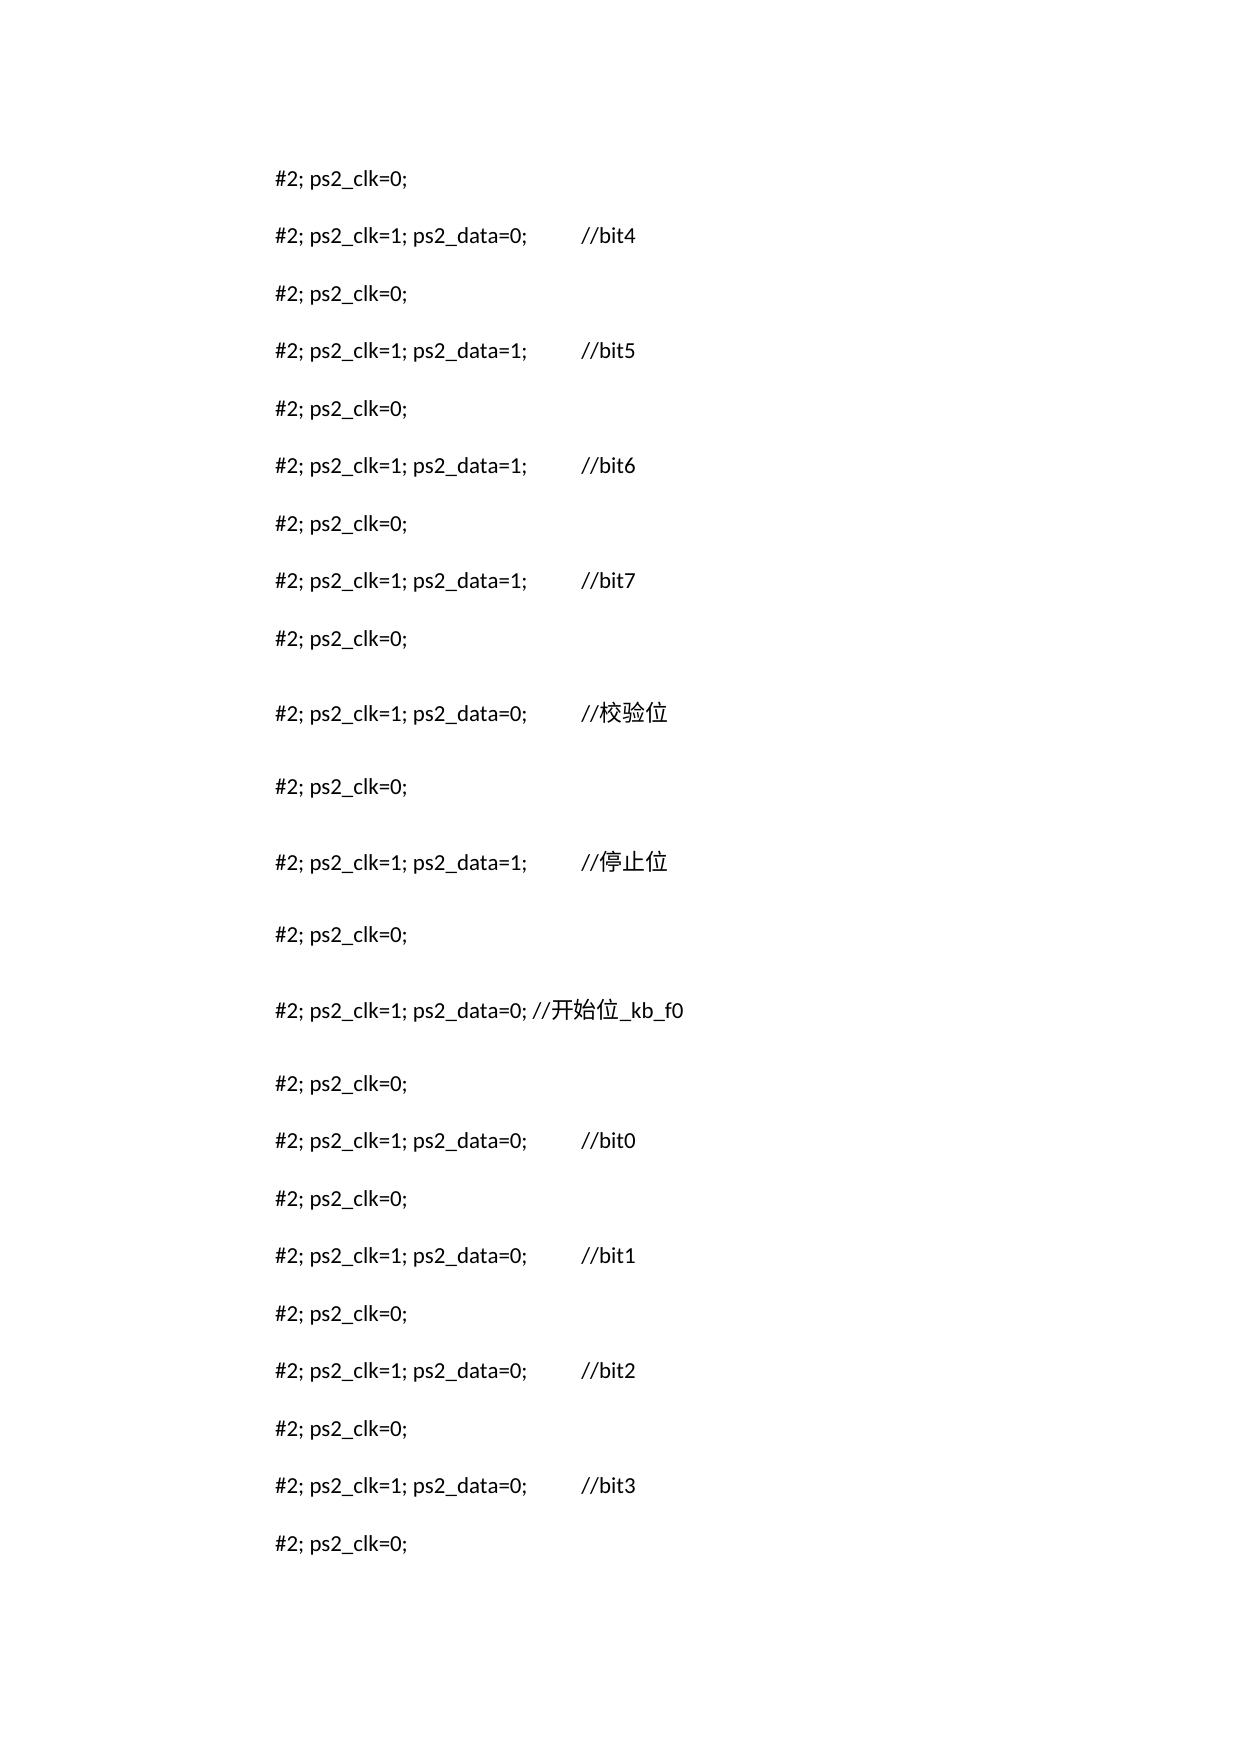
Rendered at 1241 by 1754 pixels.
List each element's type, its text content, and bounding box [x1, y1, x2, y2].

text #2; ps2_clk=0; [187, 1297, 1053, 1329]
text #2; ps2_clk=1; ps2_data=0; //bit4 [187, 219, 1053, 252]
text #2; ps2_clk=0; [187, 1182, 1053, 1214]
text #2; ps2_clk=0; [187, 162, 1053, 194]
text #2; ps2_clk=0; [187, 277, 1053, 309]
text #2; ps2_clk=1; ps2_data=1; //bit5 [187, 334, 1053, 367]
text #2; ps2_clk=1; ps2_data=0; //bit0 [187, 1124, 1053, 1157]
text #2; ps2_clk=0; [187, 622, 1053, 654]
text #2; ps2_clk=0; [187, 1412, 1053, 1444]
text #2; ps2_clk=1; ps2_data=0; //bit1 [187, 1239, 1053, 1272]
text #2; ps2_clk=1; ps2_data=1; //bit7 [187, 564, 1053, 597]
text #2; ps2_clk=1; ps2_data=0; //bit3 [187, 1469, 1053, 1502]
text #2; ps2_clk=0; [187, 507, 1053, 539]
text #2; ps2_clk=1; ps2_data=0; //bit2 [187, 1354, 1053, 1387]
text #2; ps2_clk=0; [187, 392, 1053, 424]
text #2; ps2_clk=1; ps2_data=0; //开始位_kb_f0 [187, 976, 1053, 1041]
text #2; ps2_clk=0; [187, 1067, 1053, 1099]
text #2; ps2_clk=0; [187, 770, 1053, 803]
text #2; ps2_clk=0; [187, 1527, 1053, 1559]
text #2; ps2_clk=1; ps2_data=1; //bit6 [187, 449, 1053, 482]
text #2; ps2_clk=1; ps2_data=1; //停止位 [187, 828, 1053, 893]
text #2; ps2_clk=1; ps2_data=0; //校验位 [187, 679, 1053, 744]
text #2; ps2_clk=0; [187, 918, 1053, 951]
